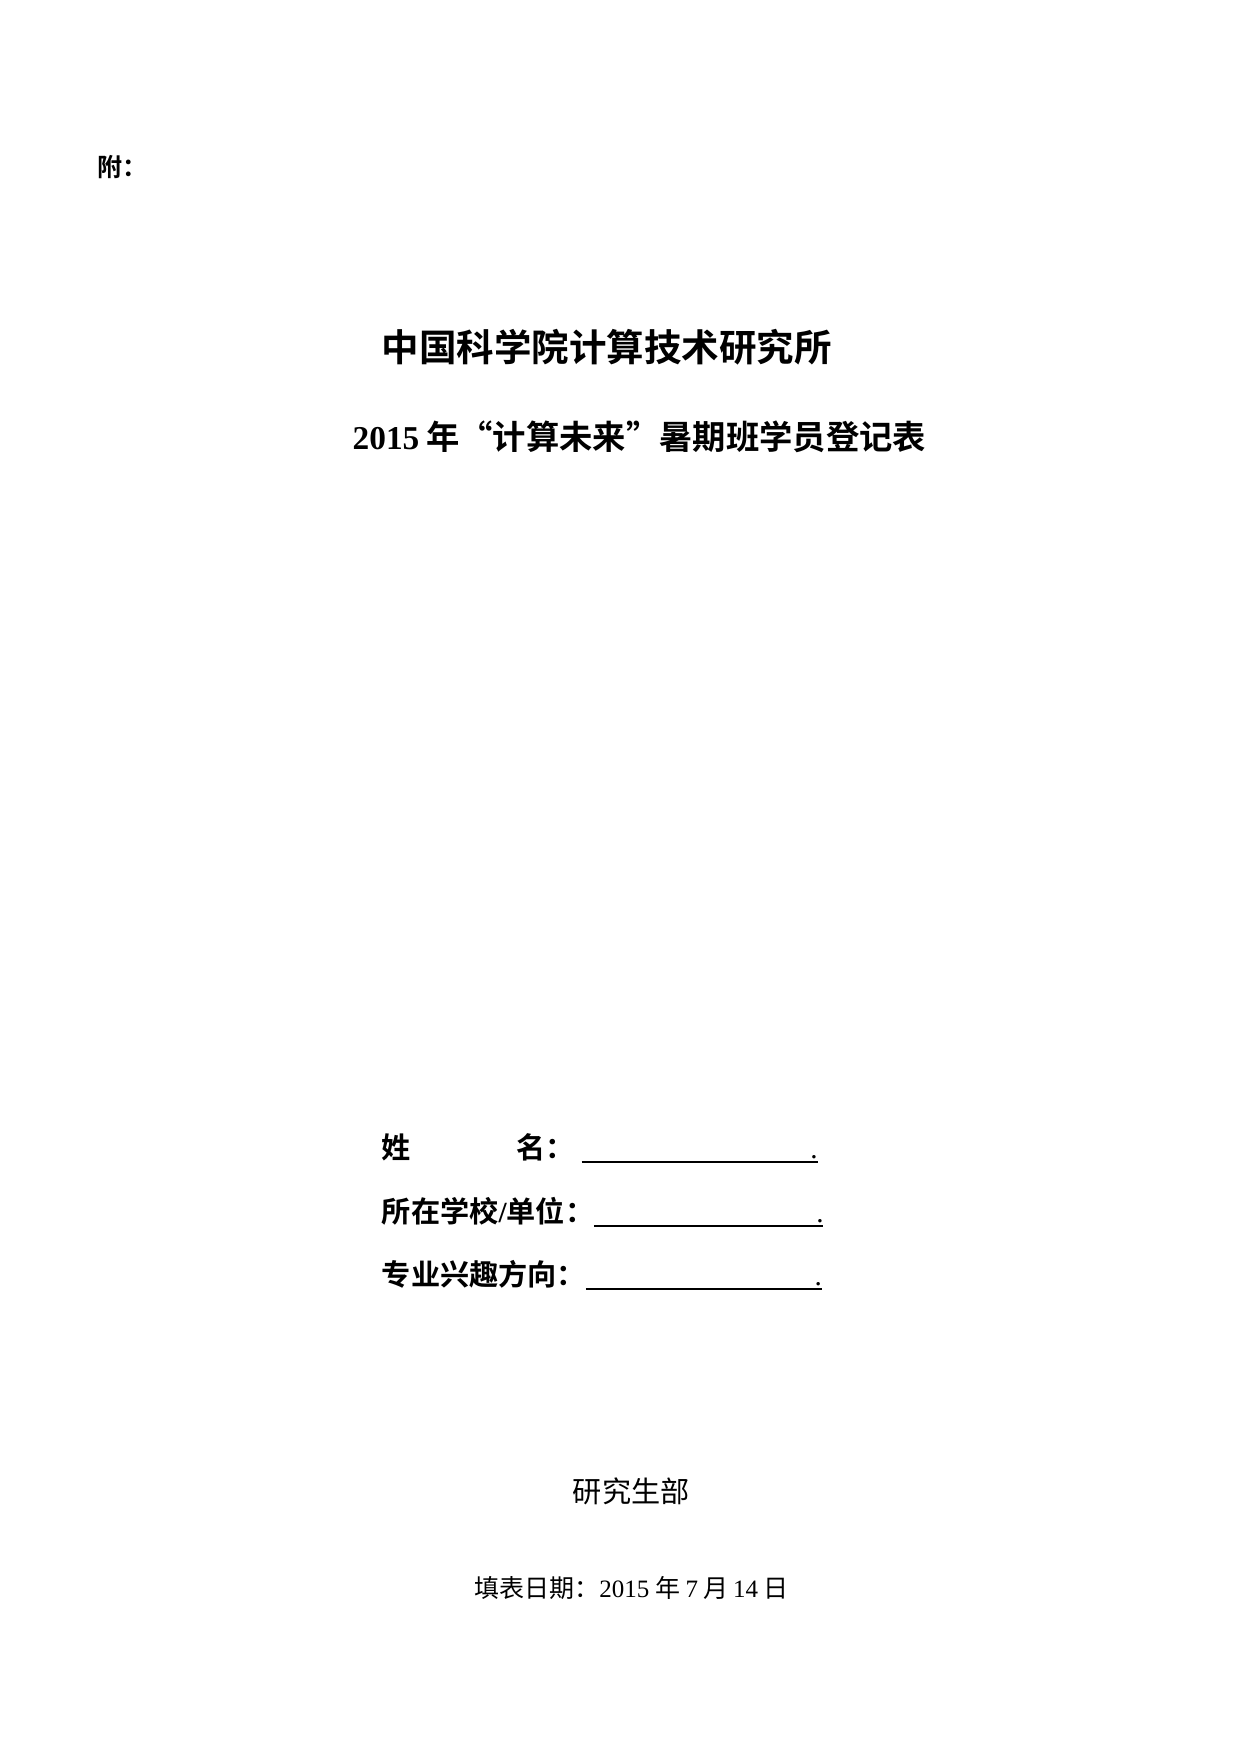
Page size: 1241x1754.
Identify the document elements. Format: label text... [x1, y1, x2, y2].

text 中国科学院计算技术研究所 [118, 318, 1144, 372]
text 姓 名： . [118, 1125, 1144, 1167]
text 2015年“计算未来”暑期班学员登记表 [118, 411, 1144, 459]
text 研究生部 [118, 1469, 1144, 1511]
text 所在学校/单位： . [118, 1188, 1144, 1231]
text 附： [97, 148, 1183, 184]
text 专业兴趣方向： . [118, 1252, 1144, 1294]
text 填表日期：2015 年7月14日 [118, 1568, 1144, 1605]
